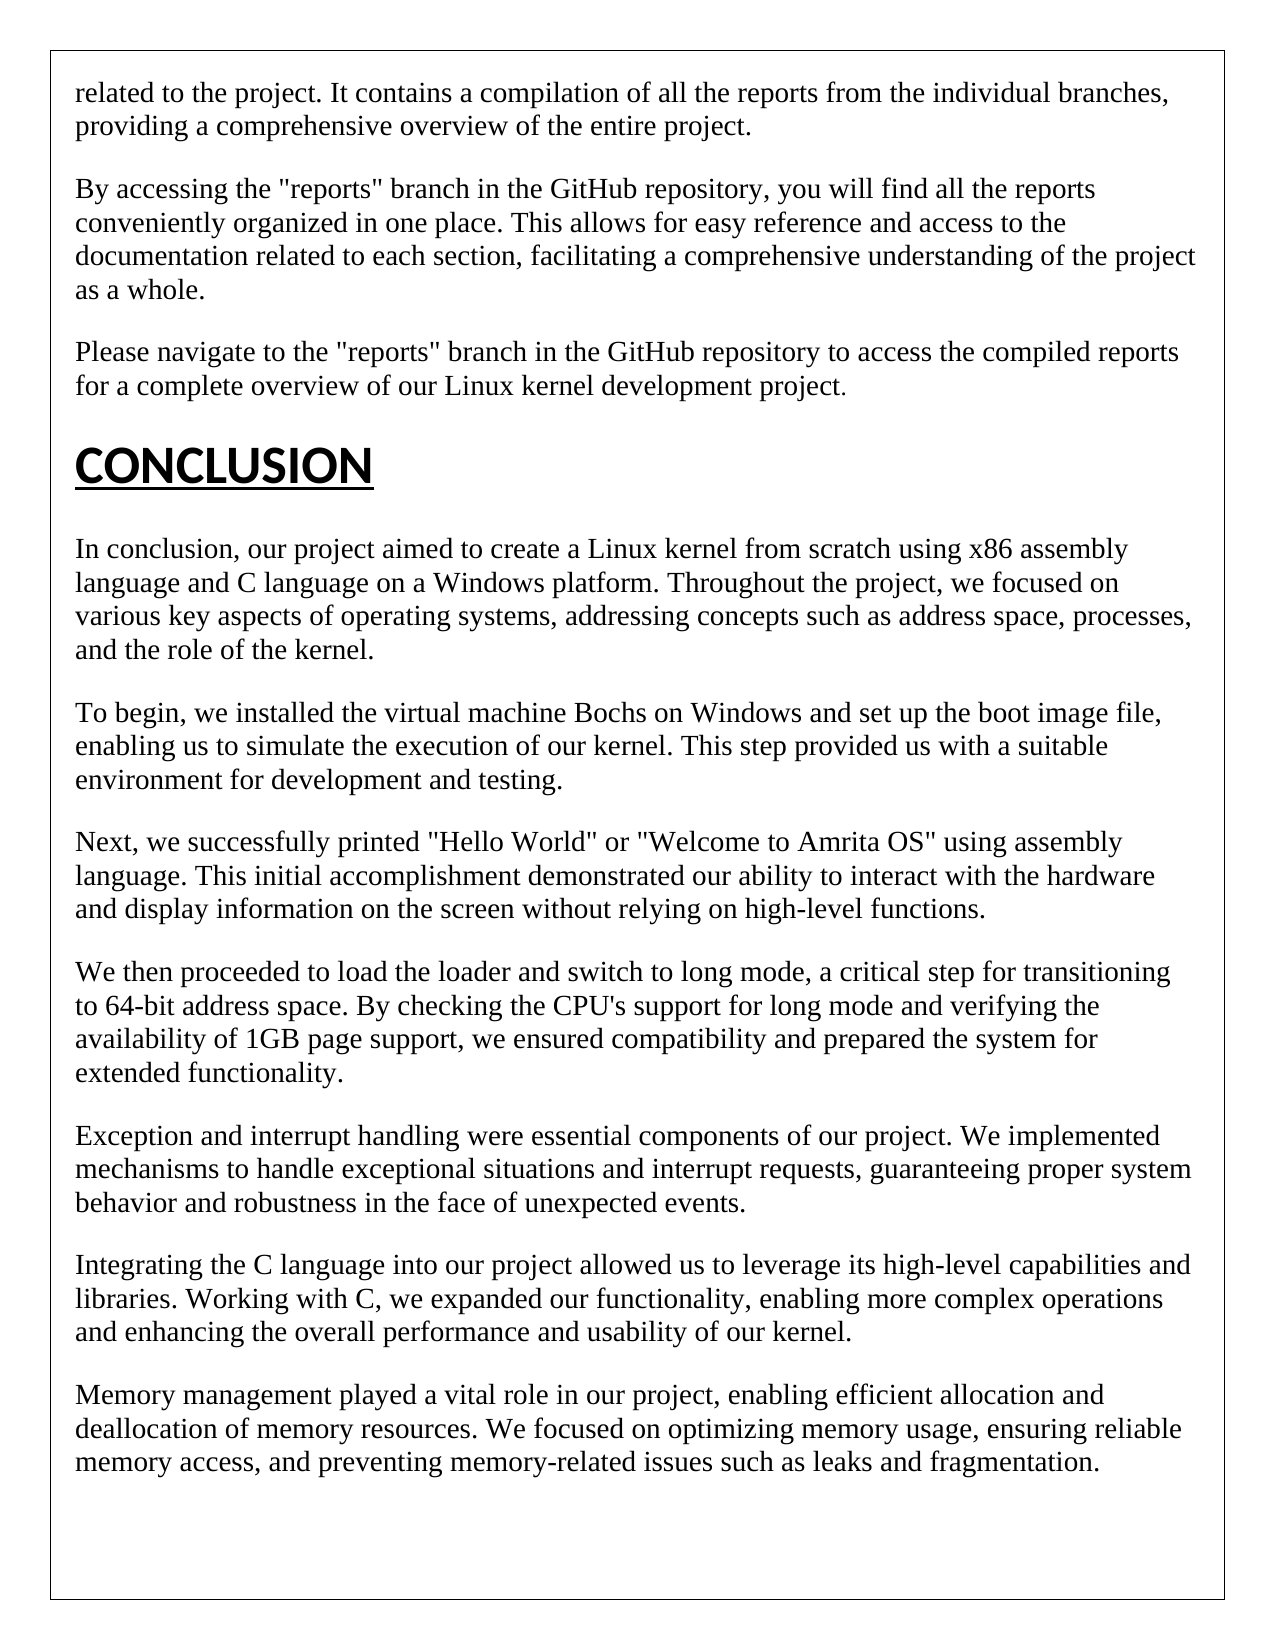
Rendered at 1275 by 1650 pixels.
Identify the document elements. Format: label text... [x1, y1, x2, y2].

text Please navigate to the "reports" branch in the GitHub repository to access the compiled reports for a complete overview of our Linux kernel development project. [75, 334, 1200, 402]
text In conclusion, our project aimed to create a Linux kernel from scratch using x86 assembly language and C language on a Windows platform. Throughout the project, we focused on various key aspects of operating systems, addressing concepts such as address space, processes, and the role of the kernel. [75, 531, 1200, 666]
text CONCLUSION [75, 431, 1200, 497]
text We then proceeded to load the loader and switch to long mode, a critical step for transitioning to 64-bit address space. By checking the CPU's support for long mode and verifying the availability of 1GB page support, we ensured compatibility and prepared the system for extended functionality. [75, 954, 1200, 1088]
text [75, 75, 1200, 142]
text Exception and interrupt handling were essential components of our project. We implemented mechanisms to handle exceptional situations and interrupt requests, guaranteeing proper system behavior and robustness in the face of unexpected events. [75, 1118, 1200, 1218]
text By accessing the "reports" branch in the GitHub repository, you will find all the reports conveniently organized in one place. This allows for easy reference and access to the documentation related to each section, facilitating a comprehensive understanding of the project as a whole. [75, 171, 1200, 305]
text To begin, we installed the virtual machine Bochs on Windows and set up the boot image file, enabling us to simulate the execution of our kernel. This step provided us with a suitable environment for development and testing. [75, 695, 1200, 795]
text Memory management played a vital role in our project, enabling efficient allocation and deallocation of memory resources. We focused on optimizing memory usage, ensuring reliable memory access, and preventing memory-related issues such as leaks and fragmentation. [75, 1377, 1200, 1478]
text Next, we successfully printed "Hello World" or "Welcome to Amrita OS" using assembly language. This initial accomplishment demonstrated our ability to interact with the hardware and display information on the screen without relying on high-level functions. [75, 824, 1200, 925]
text Integrating the C language into our project allowed us to leverage its high-level capabilities and libraries. Working with C, we expanded our functionality, enabling more complex operations and enhancing the overall performance and usability of our kernel. [75, 1247, 1200, 1348]
